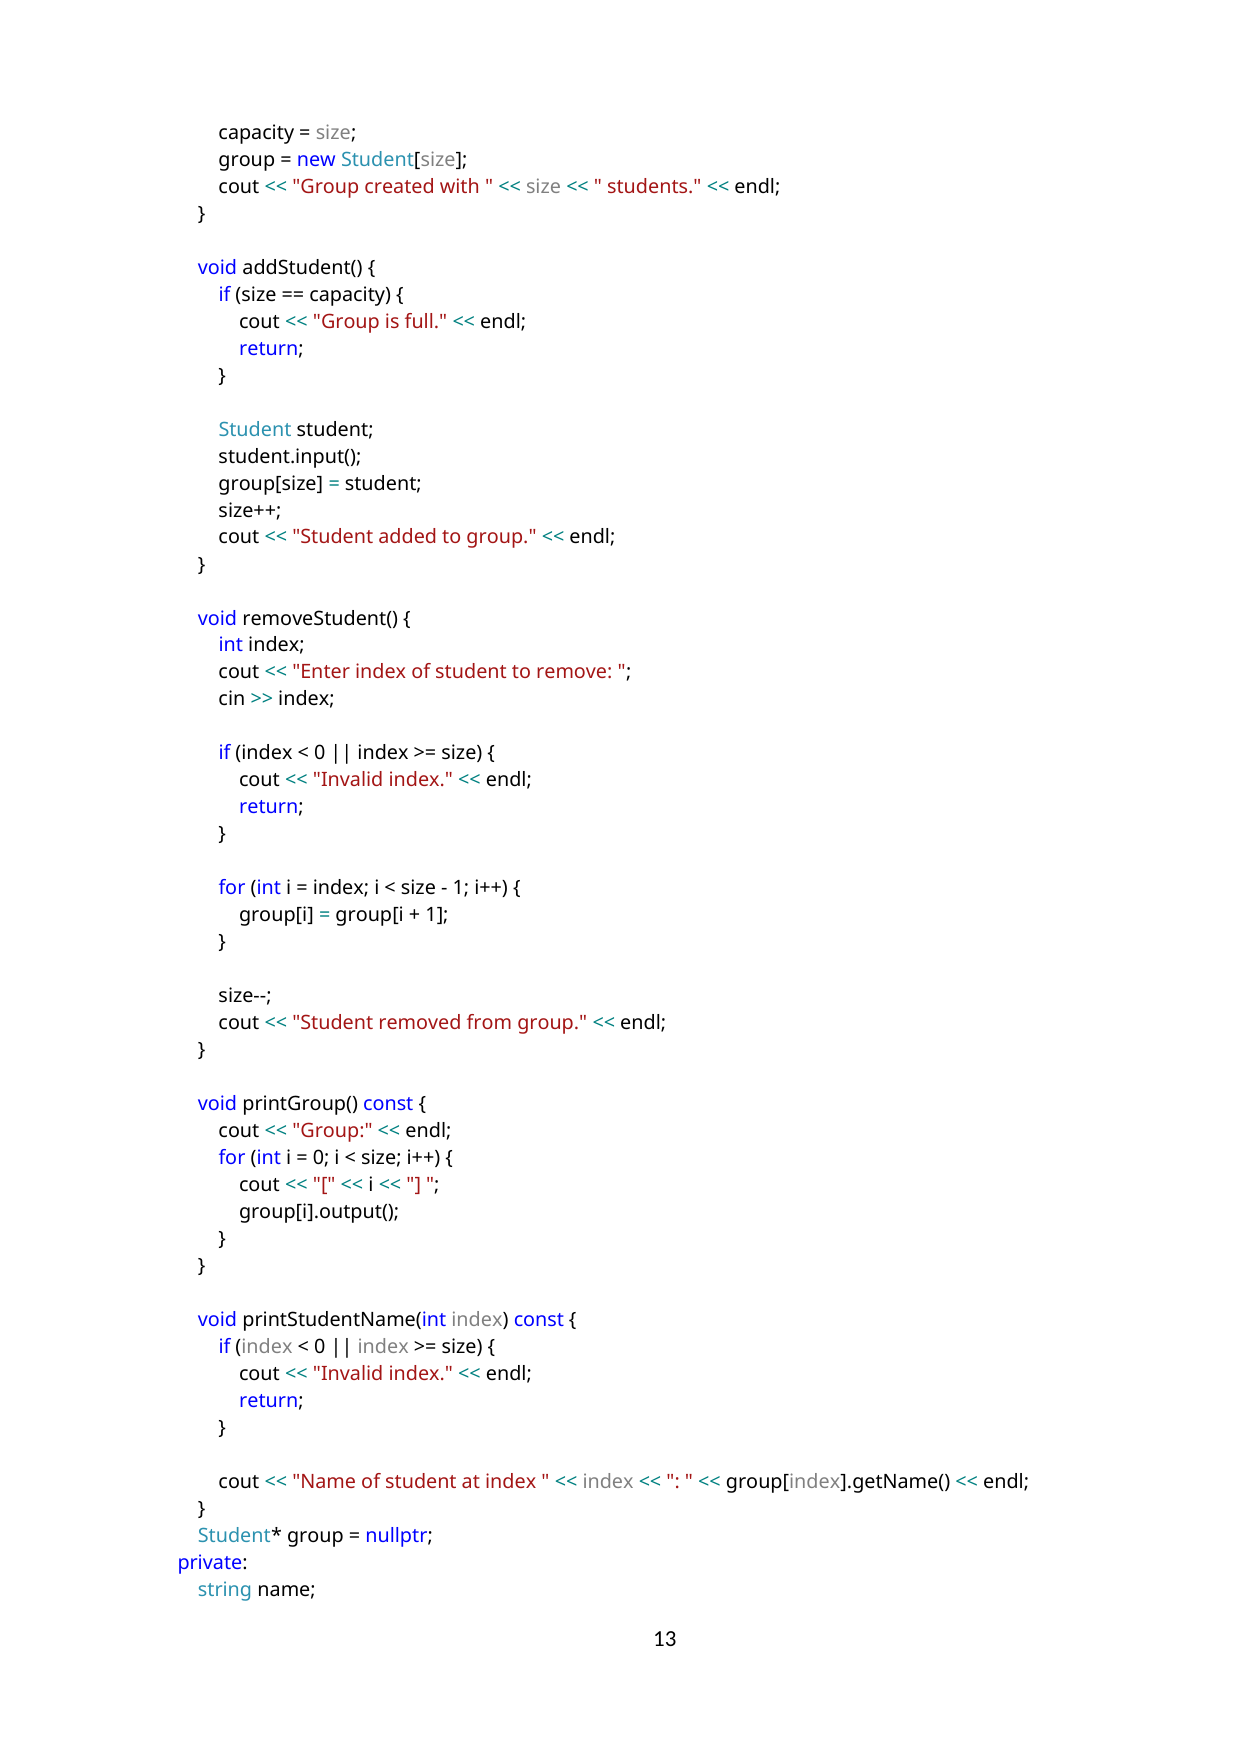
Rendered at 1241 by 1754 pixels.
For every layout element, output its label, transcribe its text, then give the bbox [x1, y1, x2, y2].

text group[i] = group[i + 1]; [177, 901, 1152, 927]
text size--; [177, 981, 1152, 1008]
text Student* group = nullptr; [177, 1521, 1152, 1548]
text cout << "Enter index of student to remove: "; [177, 658, 1152, 685]
text int index; [177, 631, 1152, 658]
text string name; [177, 1575, 1152, 1602]
text } [177, 927, 1152, 954]
text } [177, 1494, 1152, 1521]
text for (int i = 0; i < size; i++) { [177, 1143, 1152, 1170]
text } [177, 550, 1152, 577]
text } [177, 1251, 1152, 1278]
text return; [177, 793, 1152, 819]
text } [177, 361, 1152, 388]
text void addStudent() { [177, 253, 1152, 280]
text void removeStudent() { [177, 604, 1152, 631]
text cout << "Student added to group." << endl; [177, 523, 1152, 550]
text return; [177, 334, 1152, 361]
text Student student; [177, 415, 1152, 442]
text cout << "Student removed from group." << endl; [177, 1008, 1152, 1035]
text if (index < 0 || index >= size) { [177, 1332, 1152, 1359]
text } [177, 819, 1152, 847]
text cout << "Group:" << endl; [177, 1116, 1152, 1143]
text void printGroup() const { [177, 1089, 1152, 1116]
text size++; [177, 496, 1152, 523]
text cin >> index; [177, 685, 1152, 712]
text group = new Student[size]; [177, 145, 1152, 172]
text cout << "Group is full." << endl; [177, 307, 1152, 334]
text if (index < 0 || index >= size) { [177, 739, 1152, 766]
text cout << "Group created with " << size << " students." << endl; [177, 172, 1152, 199]
text } [177, 1224, 1152, 1251]
text cout << "Invalid index." << endl; [177, 1359, 1152, 1386]
text } [177, 199, 1152, 226]
text cout << "Invalid index." << endl; [177, 766, 1152, 793]
text void printStudentName(int index) const { [177, 1305, 1152, 1332]
text cout << "Name of student at index " << index << ": " << group[index].getName() << endl; [177, 1467, 1152, 1494]
text } [177, 1413, 1152, 1440]
text private: [177, 1548, 1152, 1575]
text for (int i = index; i < size - 1; i++) { [177, 873, 1152, 901]
text } [177, 1035, 1152, 1062]
text if (size == capacity) { [177, 280, 1152, 307]
text return; [177, 1386, 1152, 1413]
text group[i].output(); [177, 1197, 1152, 1224]
text cout << "[" << i << "] "; [177, 1170, 1152, 1197]
text group[size] = student; [177, 469, 1152, 496]
text capacity = size; [177, 118, 1152, 145]
text student.input(); [177, 442, 1152, 469]
